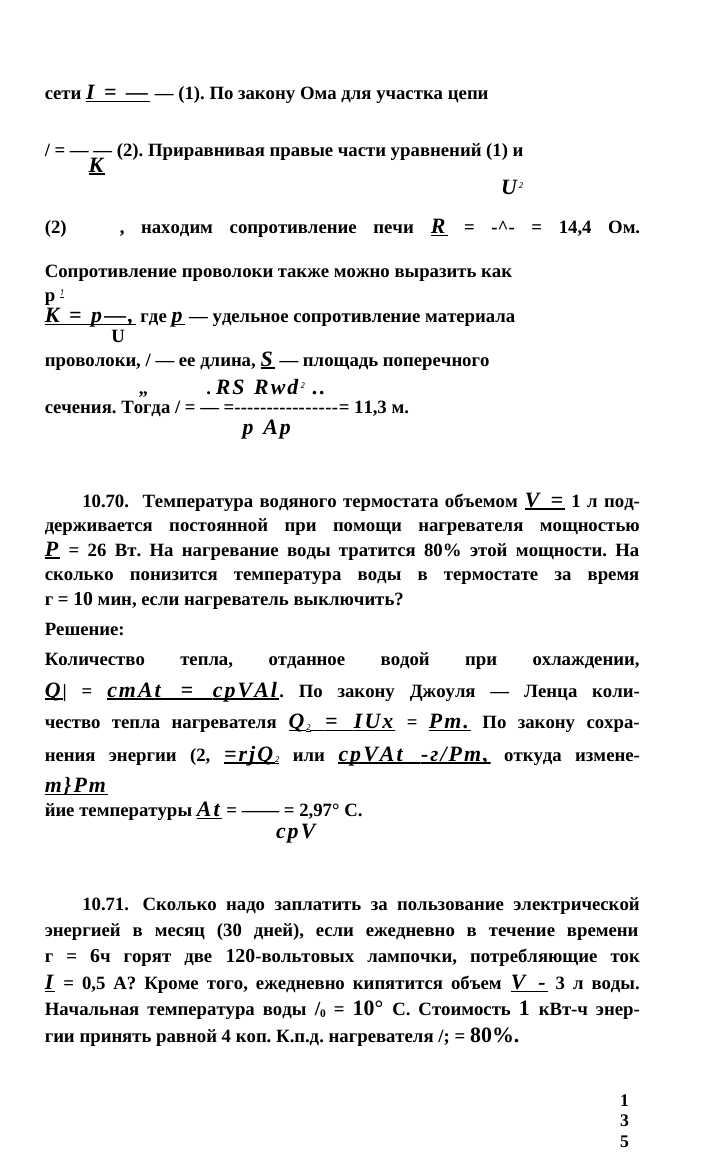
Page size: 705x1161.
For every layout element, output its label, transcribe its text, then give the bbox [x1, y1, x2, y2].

list Сколько надо заплатить за пользование электрической энергией в месяц (30 дней), если ежедневно в течение времени г = 6ч горят две 120-вольтовых лампочки, потребляющие ток I = 0,5 А? Кроме того, ежедневно кипятится объем V - 3 л воды. Начальная температура воды /0 = 10° С. Стоимость 1 кВт-ч энер- гии принять равной 4 коп. К.п.д. нагревателя /; = 80%. [44, 889, 640, 1048]
text „ . RS Rwd2 .. [138, 377, 640, 398]
text йие температуры At = —— = 2,97° С. [44, 799, 640, 821]
text сети I = — — (1). По закону Ома для участка цепи [44, 82, 640, 104]
text проволоки, / — ее длина, S — площадь поперечного [44, 348, 640, 370]
list , находим сопротивление печи R = -^- = 14,4 Ом. Сопротивление проволоки также можно выразить как [44, 199, 640, 287]
text сечения. Тогда / = — = = 11,3 м. [44, 398, 640, 417]
text cpV [276, 821, 640, 843]
text Решение: [44, 621, 640, 639]
text р 1 [44, 287, 640, 305]
text U [111, 327, 640, 346]
list Температура водяного термостата объемом V = 1 л под- держивается постоянной при помощи нагревателя мощностью Р = 26 Вт. На нагревание воды тратится 80% этой мощности. На сколько понизится температура воды в термостате за время г = 10 мин, если нагреватель выключить? [44, 487, 640, 610]
text Количество тепла, отданное водой при охлаждении, Q| = cmAt = cpVAl. По закону Джоуля — Ленца коли- чество тепла нагревателя Q2 = IUx = Рт. По закону сохра- нения энергии (2, =rjQ2 или cpVAt -г/Рт, откуда измене- т}Рт [44, 639, 640, 799]
text р Ар [242, 417, 640, 439]
text К = р—, где р — удельное сопротивление материала [44, 305, 640, 327]
text / = — — (2). Приравнивая правые части уравнений (1) и К [44, 143, 640, 175]
text U2 [501, 177, 640, 199]
